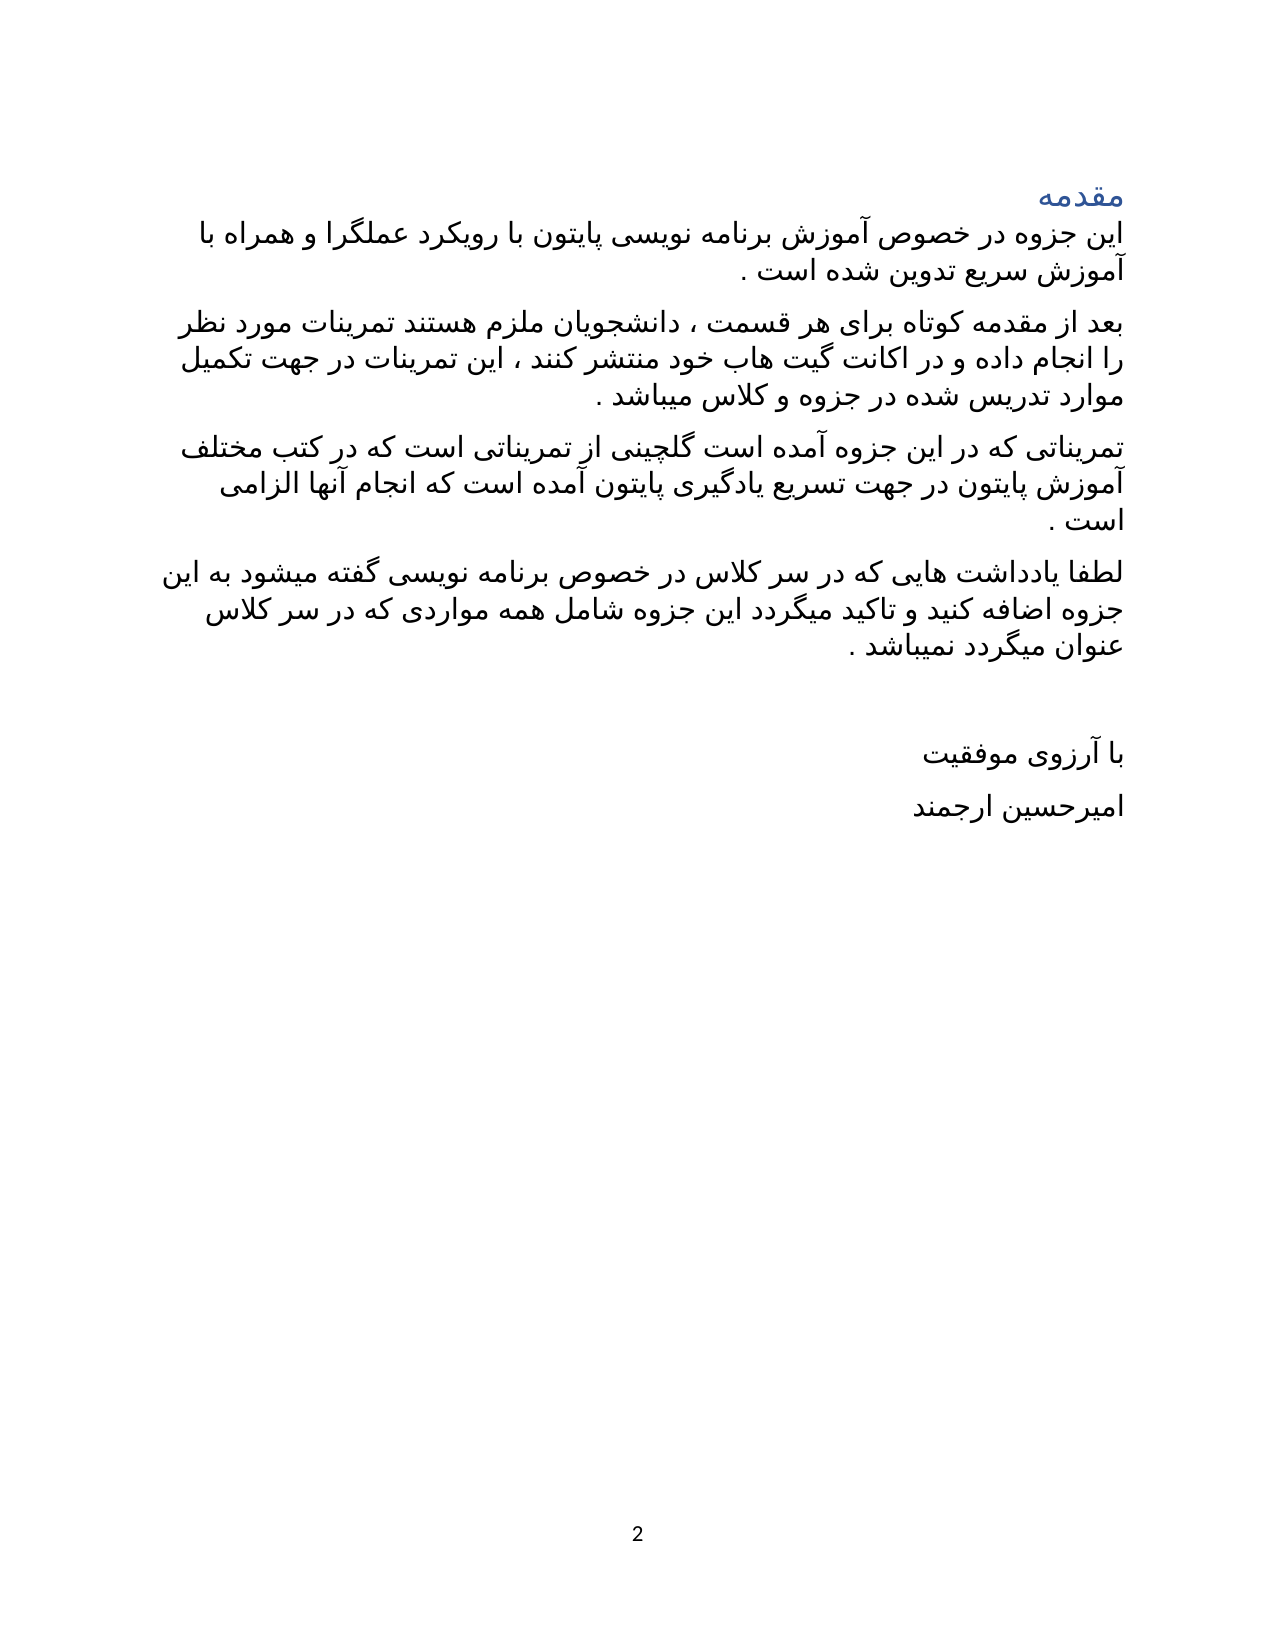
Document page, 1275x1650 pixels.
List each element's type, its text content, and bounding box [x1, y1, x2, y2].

text لطفا یادداشت هایی که در سر کلاس در خصوص برنامه نویسی گفته میشود به این جزوه اضافه کنید و تاکید میگردد این جزوه شامل همه مواردی که در سر کلاس عنوان میگردد نمیباشد . [150, 556, 1125, 661]
text بعد از مقدمه کوتاه برای هر قسمت ، دانشجویان ملزم هستند تمرینات مورد نظر را انجام داده و در اکانت گیت هاب خود منتشر کنند ، این تمرینات در جهت تکمیل موارد تدریس شده در جزوه و کلاس میباشد . [150, 305, 1125, 411]
text این جزوه در خصوص آموزش برنامه نویسی پایتون با رویکرد عملگرا و همراه با آموزش سریع تدوین شده است . [150, 216, 1125, 286]
text با آرزوی موفقیت [150, 736, 1125, 769]
text امیرحسین ارجمند [150, 788, 1125, 822]
text تمریناتی که در این جزوه آمده است گلچینی از تمریناتی است که در کتب مختلف آموزش پایتون در جهت تسریع یادگیری پایتون آمده است که انجام آنها الزامی است . [150, 430, 1125, 536]
subtitle مقدمه [150, 175, 1125, 213]
